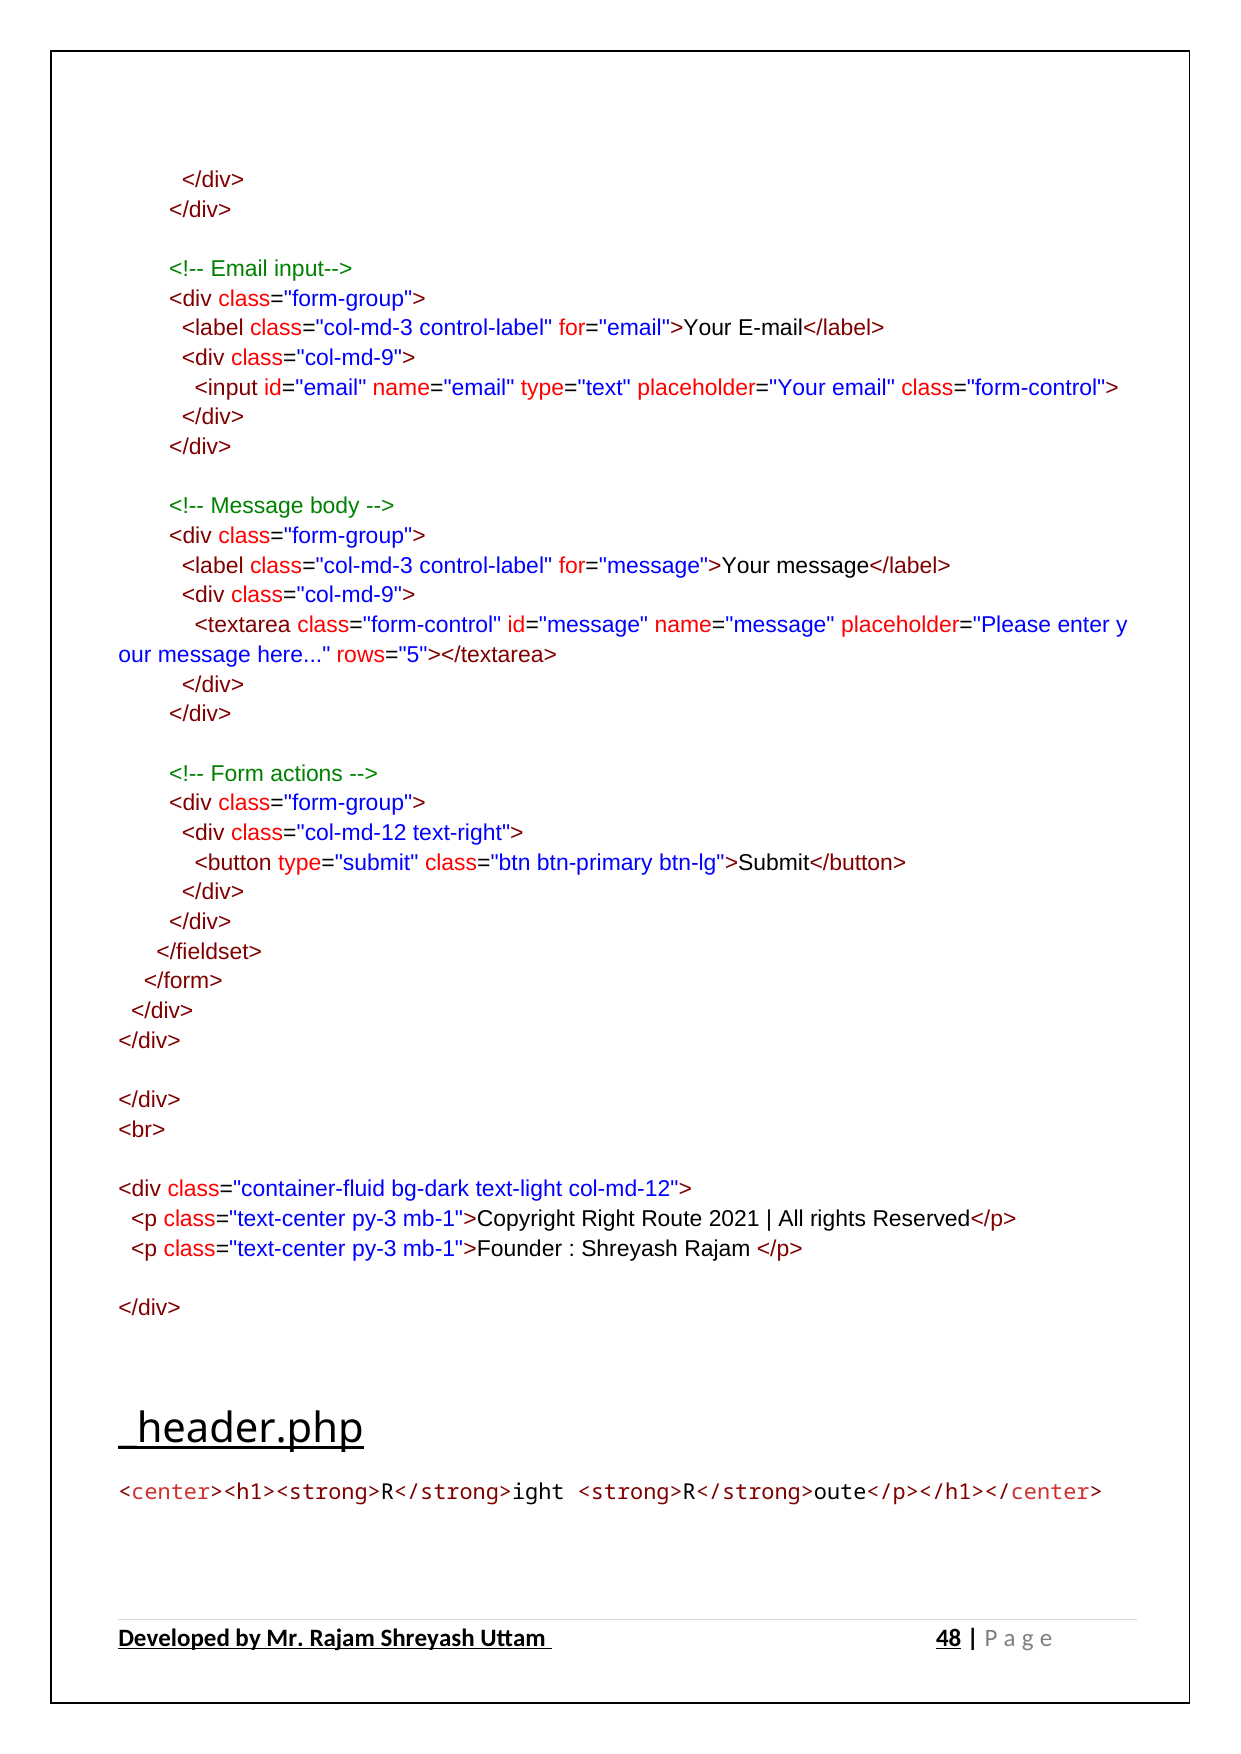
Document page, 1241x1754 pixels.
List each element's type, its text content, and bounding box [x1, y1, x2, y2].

text <!-- Email input--> [118, 252, 1137, 281]
text </div> [118, 994, 1137, 1023]
text <label class="col-md-3 control-label" for="message">Your message</label> [118, 548, 1137, 578]
text </div> [118, 875, 1137, 905]
text <input id="email" name="email" type="text" placeholder="Your email" class="form-control"> [118, 370, 1137, 400]
text <p class="text-center py-3 mb-1">Copyright Right Route 2021 | All rights Reserved</p> [118, 1202, 1137, 1231]
text </fieldset> [118, 934, 1137, 964]
text <!-- Message body --> [118, 489, 1137, 519]
text </div> [118, 430, 1137, 459]
text <div class="col-md-12 text-right"> [118, 816, 1137, 845]
text </div> [118, 192, 1137, 222]
text <div class="form-group"> [118, 786, 1137, 816]
text <br> [118, 1112, 1137, 1142]
text </div> [118, 1083, 1137, 1112]
text </div> [118, 1023, 1137, 1053]
text </div> [118, 400, 1137, 430]
text </div> [118, 905, 1137, 934]
text <div class="col-md-9"> [118, 341, 1137, 370]
text </form> [118, 964, 1137, 994]
text <!-- Form actions --> [118, 756, 1137, 786]
text <textarea class="form-control" id="message" name="message" placeholder="Please enter your message here..." rows="5"></textarea> [118, 608, 1137, 667]
text <center><h1><strong>R</strong>ight <strong>R</strong>oute</p></h1></center> [118, 1476, 1137, 1506]
text <p class="text-center py-3 mb-1">Founder : Shreyash Rajam </p> [118, 1231, 1137, 1261]
text </div> [118, 667, 1137, 697]
text <div class="container-fluid bg-dark text-light col-md-12"> [118, 1172, 1137, 1202]
text </div> [118, 1291, 1137, 1320]
text <button type="submit" class="btn btn-primary btn-lg">Submit</button> [118, 845, 1137, 875]
text <div class="col-md-9"> [118, 578, 1137, 608]
text <div class="form-group"> [118, 519, 1137, 548]
text _header.php [118, 1398, 1137, 1455]
text </div> [118, 697, 1137, 727]
text <div class="form-group"> [118, 281, 1137, 311]
text <label class="col-md-3 control-label" for="email">Your E-mail</label> [118, 311, 1137, 341]
text </div> [118, 162, 1137, 192]
